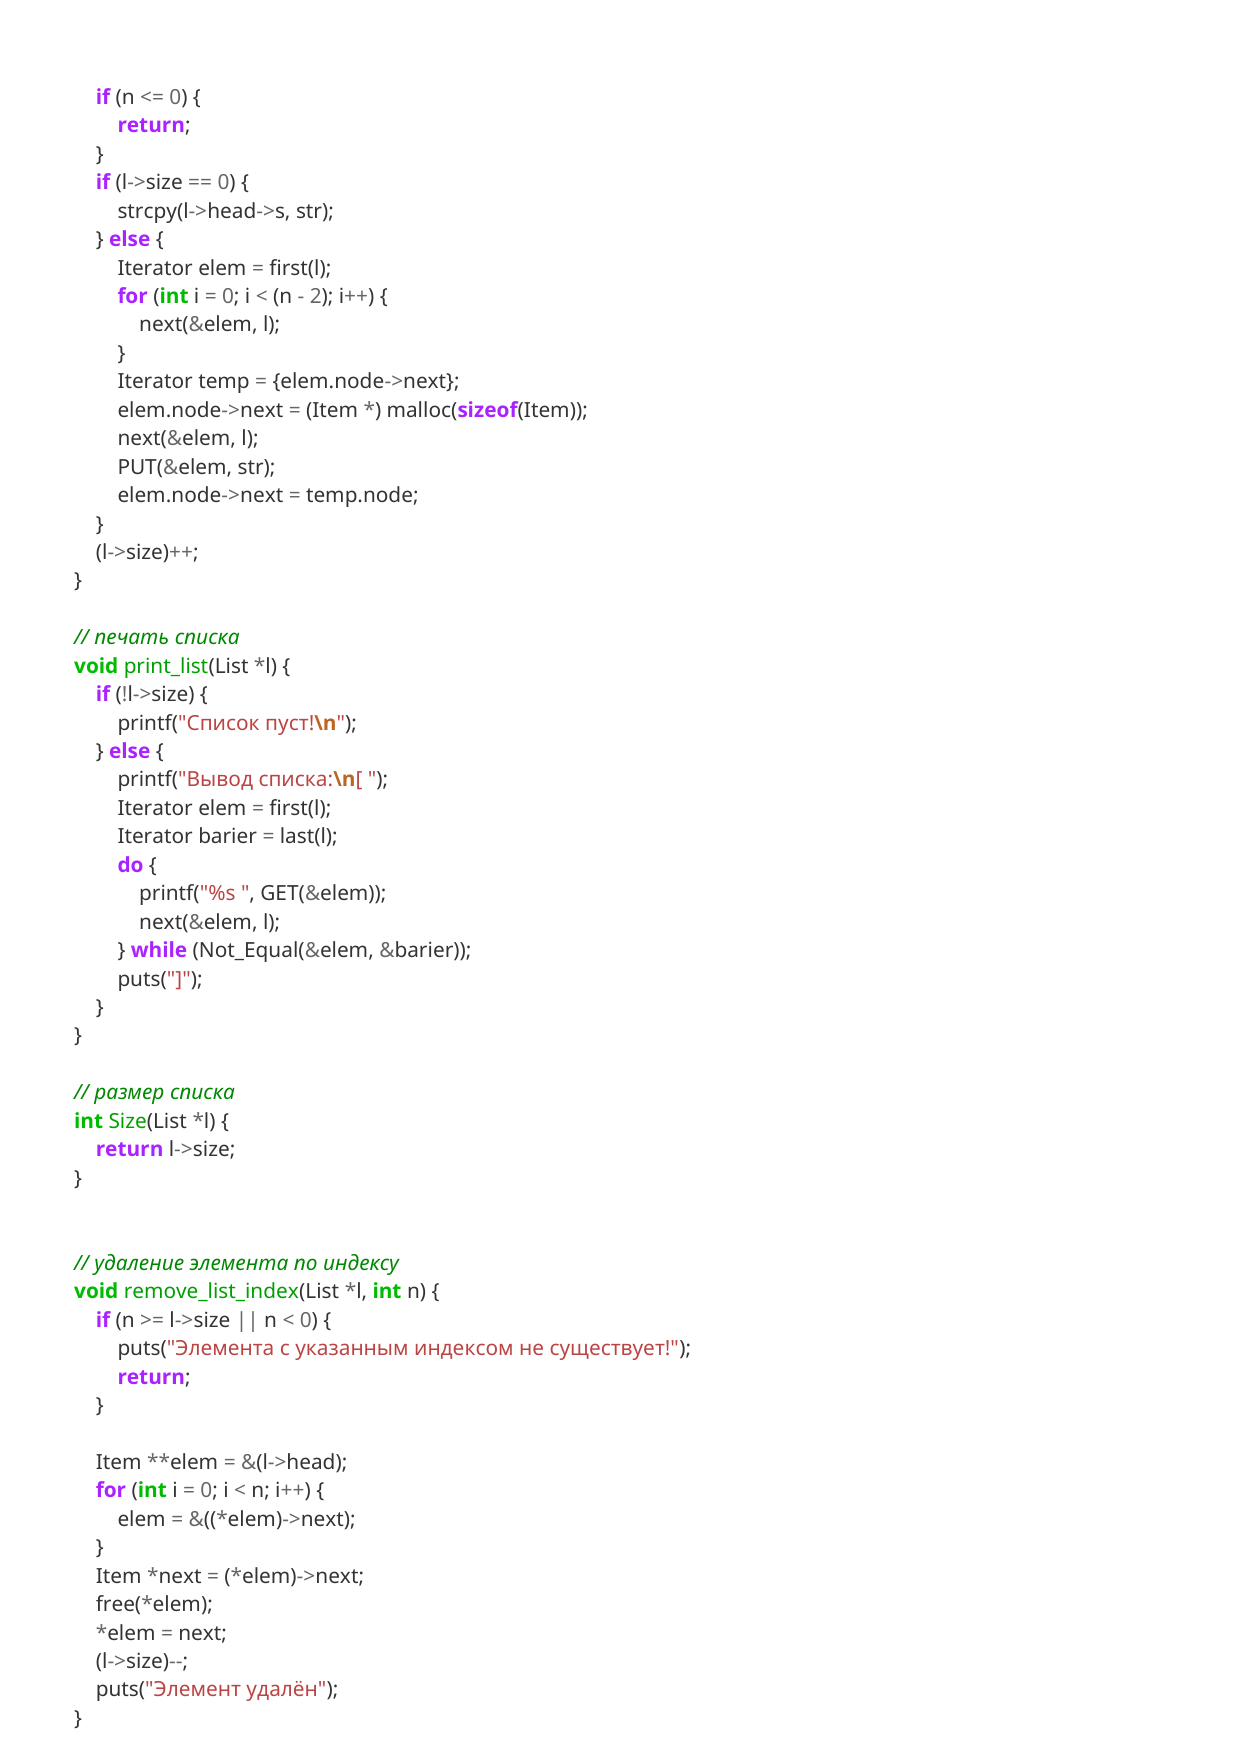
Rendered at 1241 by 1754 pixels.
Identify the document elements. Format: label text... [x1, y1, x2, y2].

text // печать списка [74, 622, 1167, 651]
text } [74, 338, 1167, 366]
text Iterator barier = last(l); [74, 821, 1167, 850]
text // размер списка [74, 1077, 1167, 1106]
text PUT(&elem, str); [74, 452, 1167, 480]
text Item **elem = &(l->head); [74, 1447, 1167, 1476]
text int Size(List *l) { [74, 1106, 1167, 1134]
text void print_list(List *l) { [74, 651, 1167, 679]
text Item *next = (*elem)->next; [74, 1561, 1167, 1589]
text } [74, 1390, 1167, 1419]
text Iterator temp = {elem.node->next}; [74, 366, 1167, 395]
text if (!l->size) { [74, 679, 1167, 708]
text return l->size; [74, 1134, 1167, 1163]
text next(&elem, l); [74, 907, 1167, 935]
text } [74, 992, 1167, 1021]
text } [74, 139, 1167, 167]
text Iterator elem = first(l); [74, 253, 1167, 281]
text printf("%s ", GET(&elem)); [74, 878, 1167, 907]
text for (int i = 0; i < n; i++) { [74, 1476, 1167, 1504]
text } [74, 509, 1167, 537]
text return; [74, 1362, 1167, 1390]
text puts("]"); [74, 964, 1167, 992]
text return; [74, 111, 1167, 139]
text next(&elem, l); [74, 309, 1167, 338]
text (l->size)++; [74, 537, 1167, 566]
text if (n >= l->size || n < 0) { [74, 1305, 1167, 1333]
text if (n <= 0) { [74, 82, 1167, 111]
text printf("Вывод списка:\n[ "); [74, 764, 1167, 793]
text elem = &((*elem)->next); [74, 1504, 1167, 1532]
text } else { [74, 736, 1167, 764]
text for (int i = 0; i < (n - 2); i++) { [74, 281, 1167, 309]
text } [74, 1703, 1167, 1731]
text Iterator elem = first(l); [74, 793, 1167, 821]
text puts("Элемента с указанным индексом не существует!"); [74, 1333, 1167, 1362]
text void remove_list_index(List *l, int n) { [74, 1276, 1167, 1305]
text } else { [74, 224, 1167, 253]
text next(&elem, l); [74, 423, 1167, 452]
text if (l->size == 0) { [74, 167, 1167, 196]
text } while (Not_Equal(&elem, &barier)); [74, 935, 1167, 964]
text free(*elem); [74, 1589, 1167, 1618]
text *elem = next; [74, 1618, 1167, 1646]
text printf("Список пуст!\n"); [74, 708, 1167, 736]
text elem.node->next = (Item *) malloc(sizeof(Item)); [74, 395, 1167, 423]
text } [74, 1163, 1167, 1191]
text (l->size)--; [74, 1646, 1167, 1674]
text do { [74, 850, 1167, 878]
text // удаление элемента по индексу [74, 1248, 1167, 1276]
text puts("Элемент удалён"); [74, 1674, 1167, 1703]
text } [74, 1021, 1167, 1049]
text } [74, 1532, 1167, 1561]
text elem.node->next = temp.node; [74, 480, 1167, 509]
text } [74, 566, 1167, 594]
text strcpy(l->head->s, str); [74, 196, 1167, 224]
